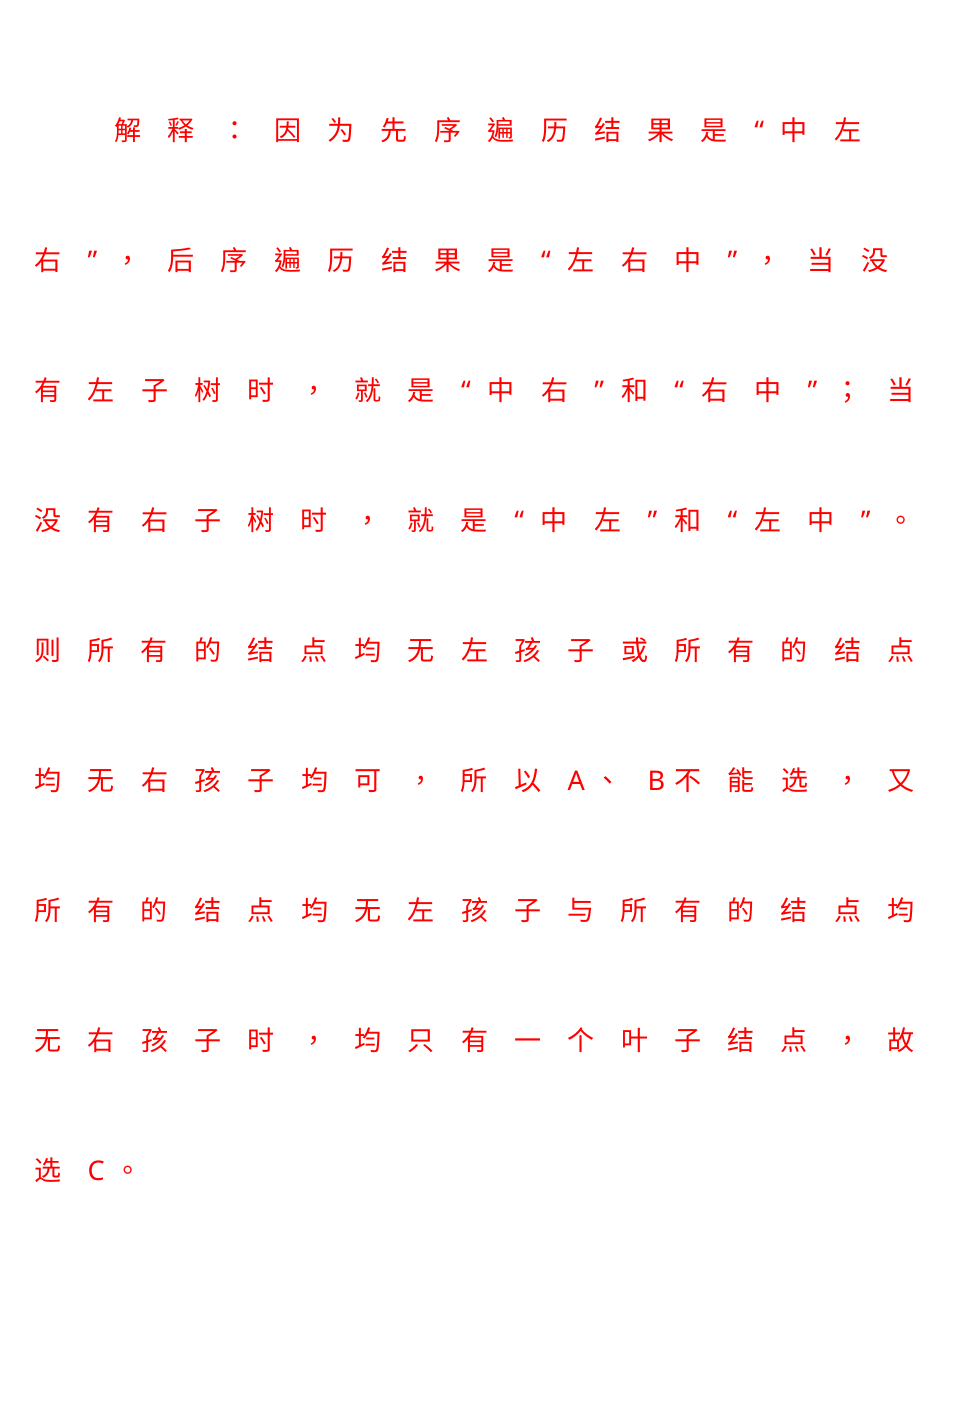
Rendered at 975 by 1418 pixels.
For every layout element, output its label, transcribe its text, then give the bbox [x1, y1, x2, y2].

text 解释：因为先序遍历结果是“中左右”，后序遍历结果是“左右中”，当没有左子树时，就是“中右”和“右中”；当没有右子树时，就是“中左”和“左中”。则所有的结点均无左孩子或所有的结点均无右孩子均可，所以A、B不能选，又所有的结点均无左孩子与所有的结点均无右孩子时，均只有一个叶子结点，故选C。 [34, 97, 941, 1202]
